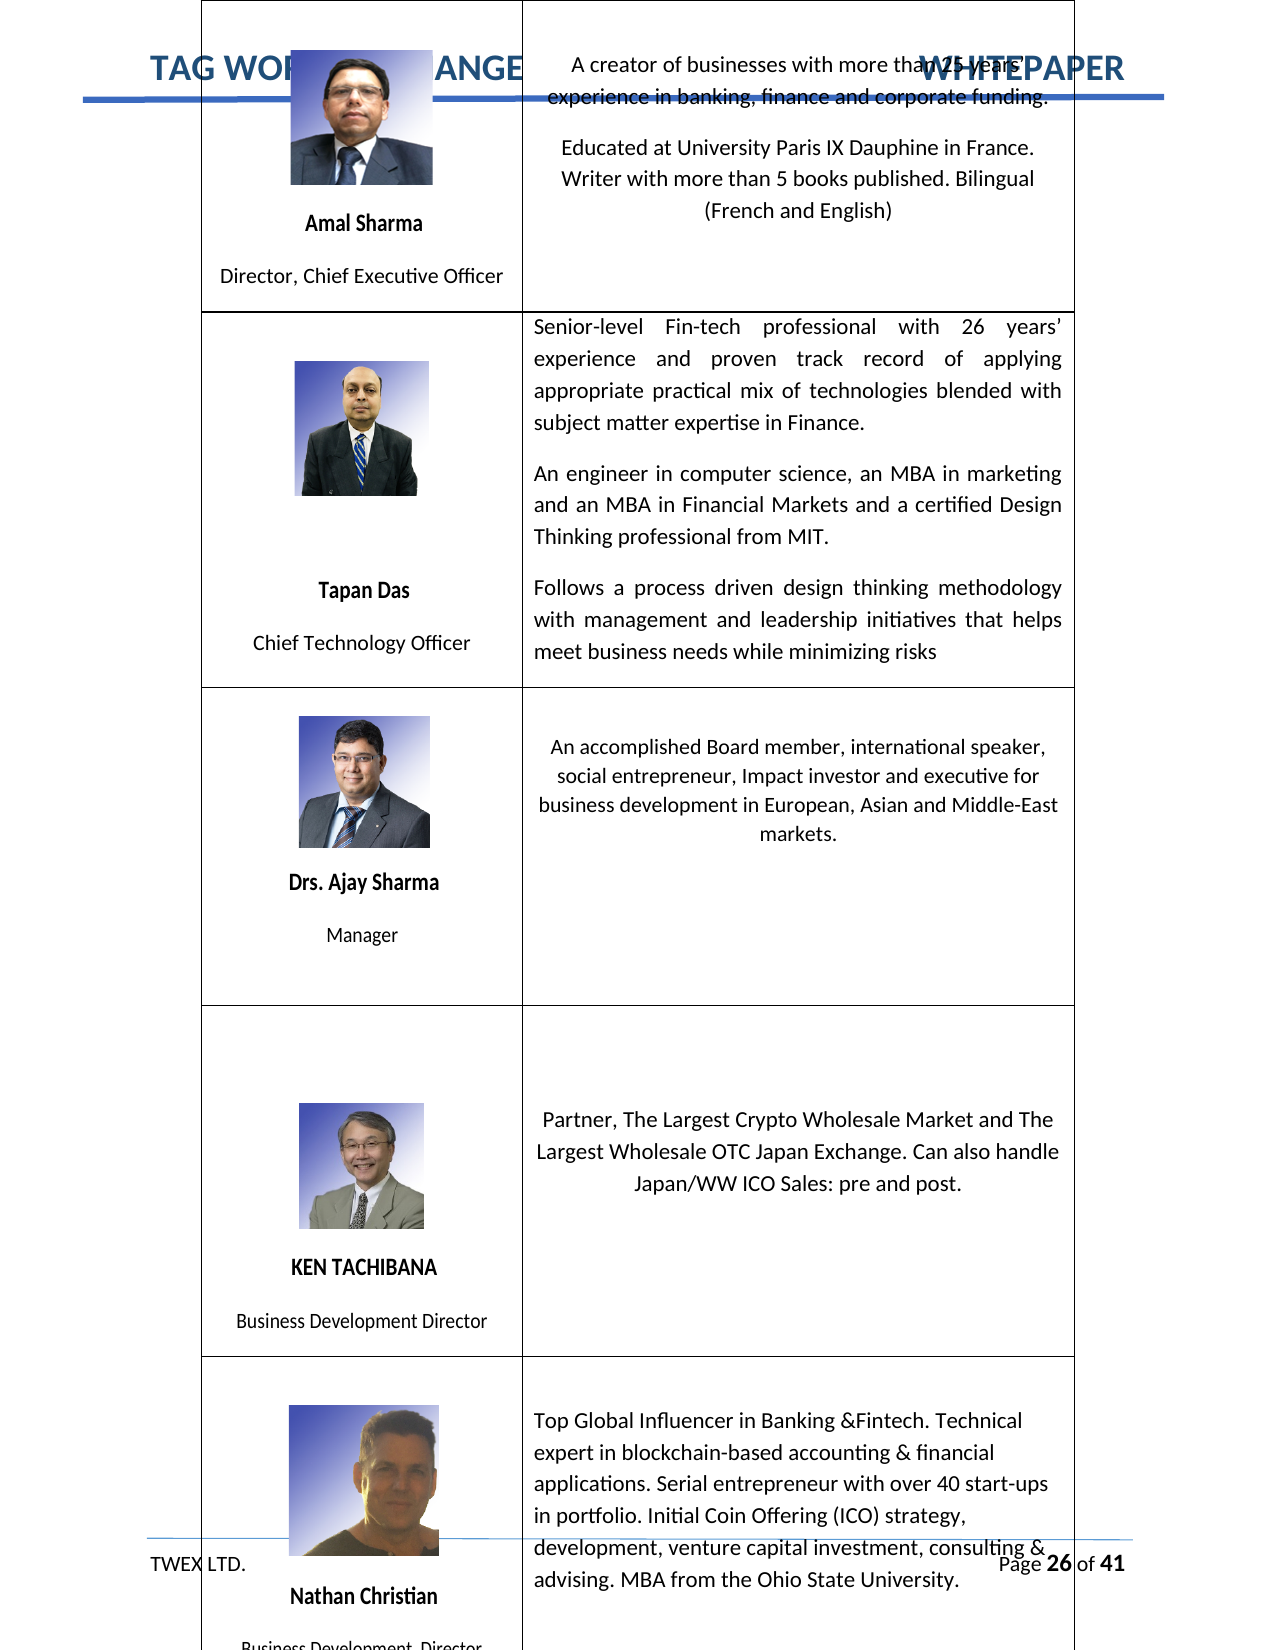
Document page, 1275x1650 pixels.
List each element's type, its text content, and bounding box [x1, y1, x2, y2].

picture [294, 361, 429, 496]
table_header A creator of businesses with more than 25 years’ experience in banking, finance and corporate funding. Educated at University Paris IX Dauphine in France. Writer with more than 5 books published. Bilingual (French and English) [523, 1, 1074, 311]
table_cell Tapan Das Chief Technology Officer [202, 313, 522, 687]
table_header Amal Sharma Director, Chief Executive Officer [202, 1, 522, 311]
picture [288, 1405, 439, 1556]
table_cell Nathan Christian Business Development Director [202, 1357, 522, 1650]
table_cell Top Global Influencer in Banking &Fintech. Technical expert in blockchain-based accounting & financial applications. Serial entrepreneur with over 40 start-ups in portfolio. Initial Coin Offering (ICO) strategy, development, venture capital investment, consulting & advising. MBA from the Ohio State University. [523, 1357, 1074, 1650]
table_cell Drs. Ajay Sharma Manager [202, 688, 522, 1005]
table_cell An accomplished Board member, international speaker, social entrepreneur, Impact investor and executive for business development in European, Asian and Middle-East markets. [523, 688, 1074, 1005]
picture [299, 1103, 424, 1229]
table_cell Partner, The Largest Crypto Wholesale Market and The Largest Wholesale OTC Japan Exchange. Can also handle Japan/WW ICO Sales: pre and post. [523, 1006, 1074, 1356]
table_cell Senior-level Fin-tech professional with 26 years’ experience and proven track record of applying appropriate practical mix of technologies blended with subject matter expertise in Finance. An engineer in computer science, an MBA in marketing and an MBA in Financial Markets and a certified Design Thinking professional from MIT. Follows a process driven design thinking methodology with management and leadership initiatives that helps meet business needs while minimizing risks [523, 313, 1074, 687]
picture [298, 716, 430, 848]
picture [290, 50, 433, 185]
table_cell KEN TACHIBANA Business Development Director [202, 1006, 522, 1356]
